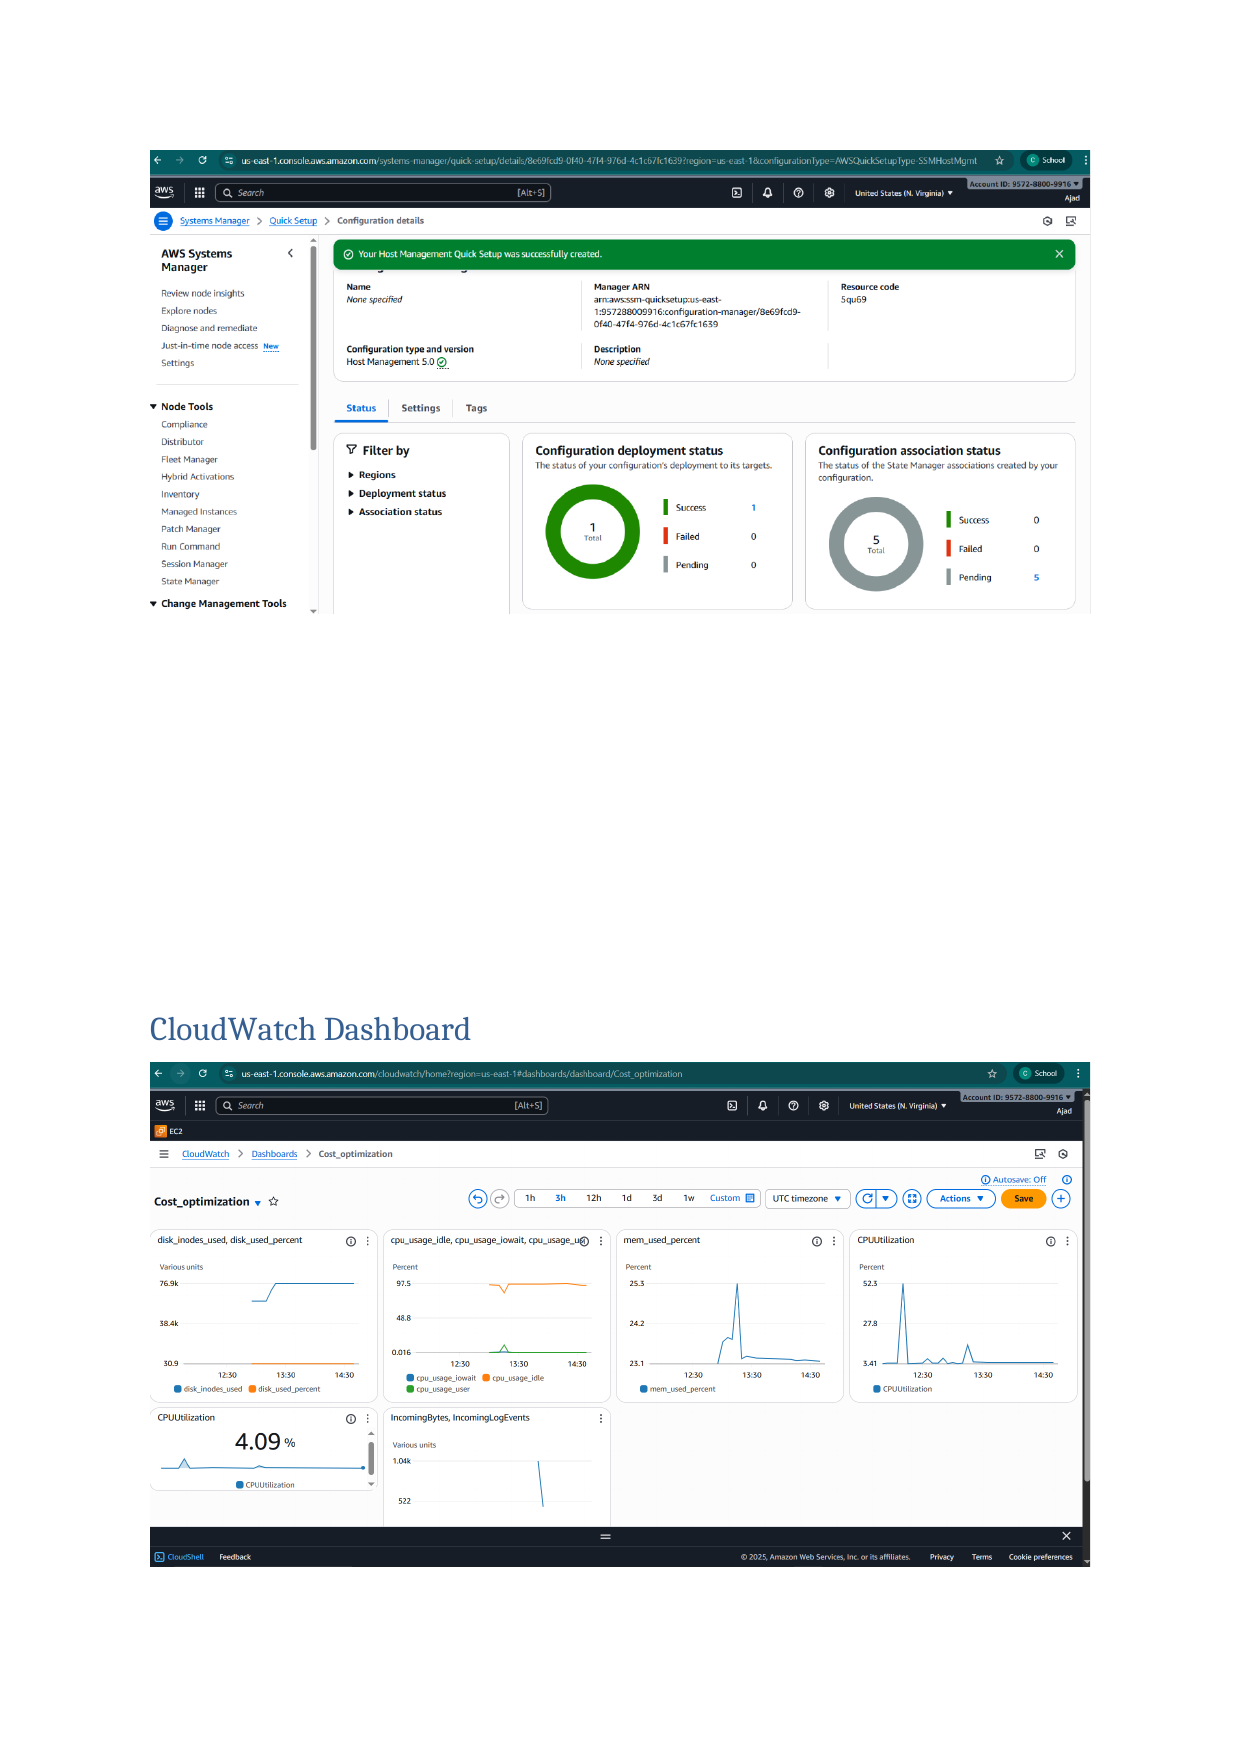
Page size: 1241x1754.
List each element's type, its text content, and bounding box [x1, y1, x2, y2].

subtitle CloudWatch Dashboard [150, 1010, 1090, 1048]
picture [150, 1062, 1091, 1567]
picture [150, 150, 1091, 614]
